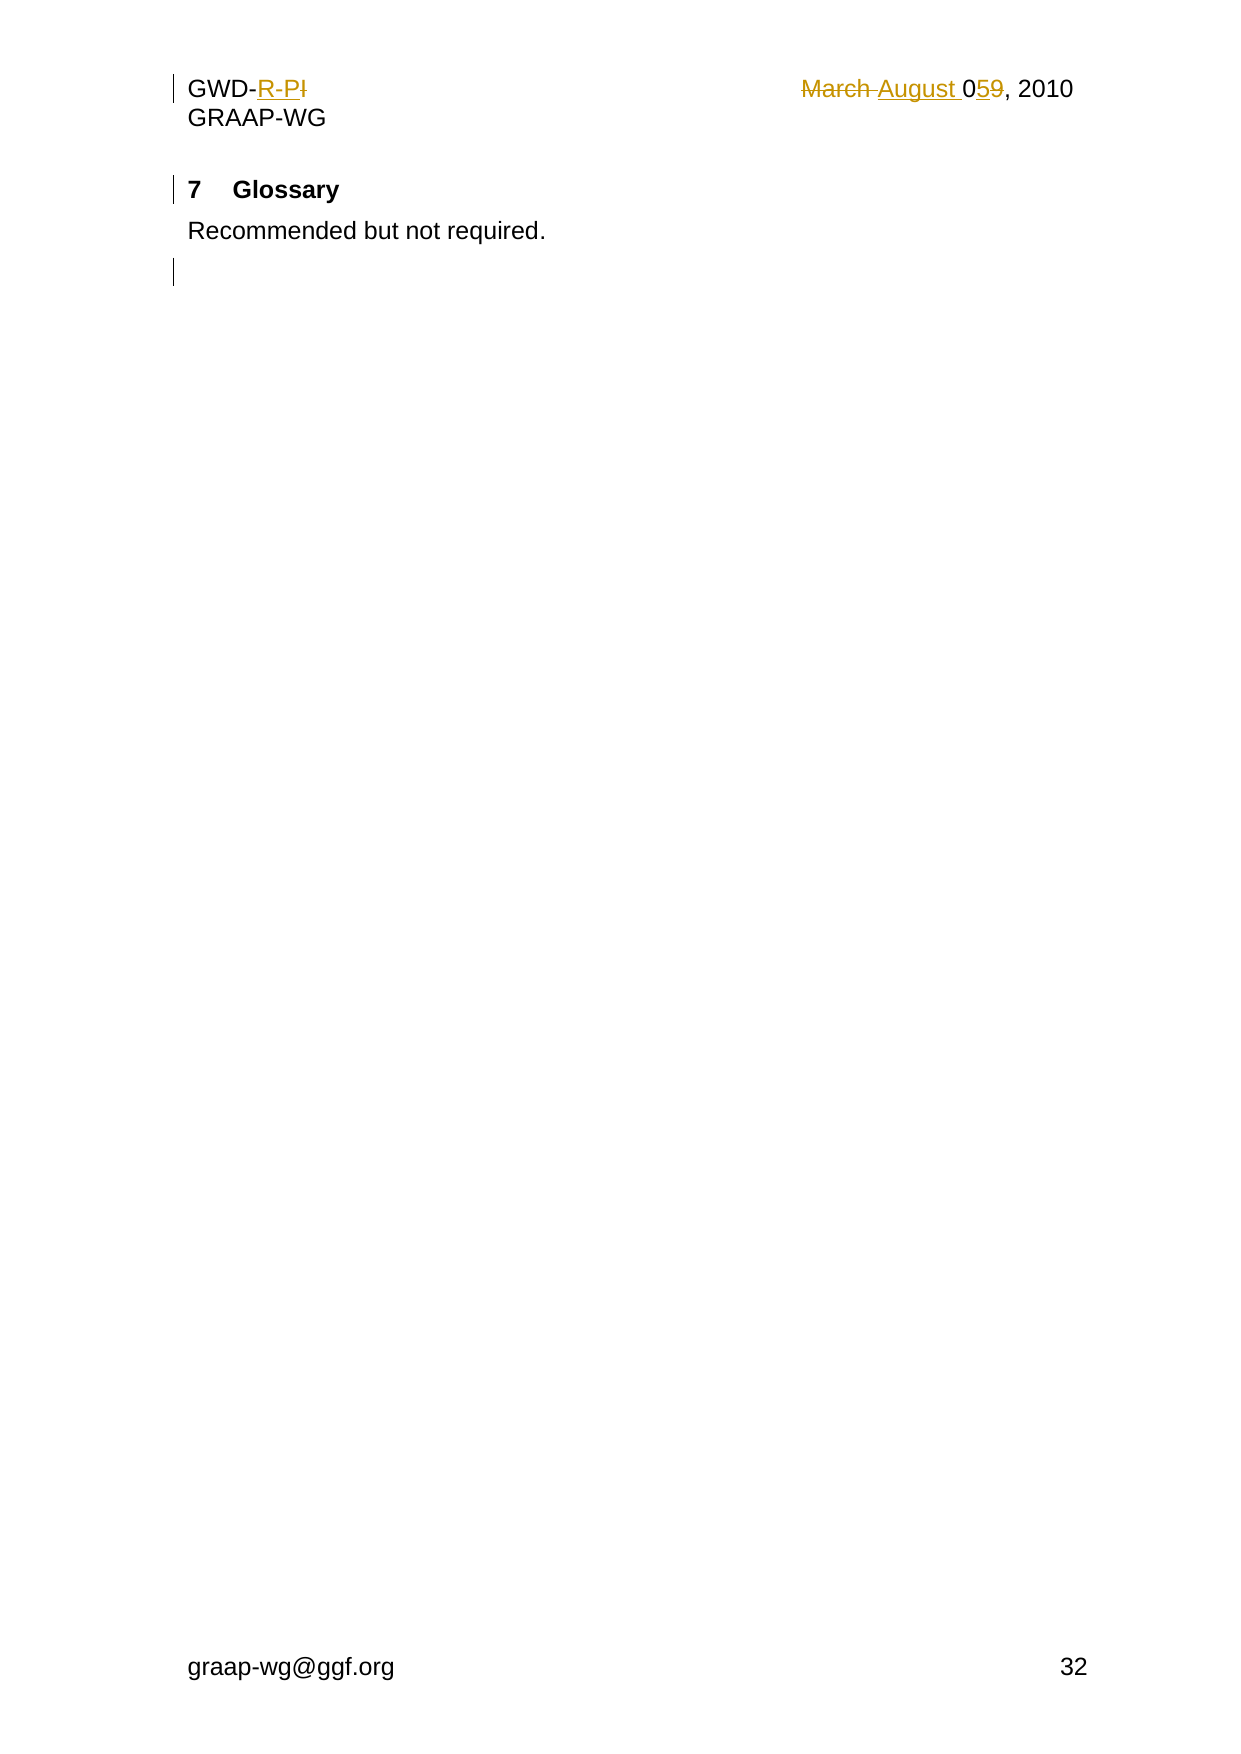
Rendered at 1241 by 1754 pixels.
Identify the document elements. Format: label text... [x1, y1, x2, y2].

text Recommended but not required. [187, 216, 1053, 245]
subtitle Glossary [187, 175, 1053, 204]
